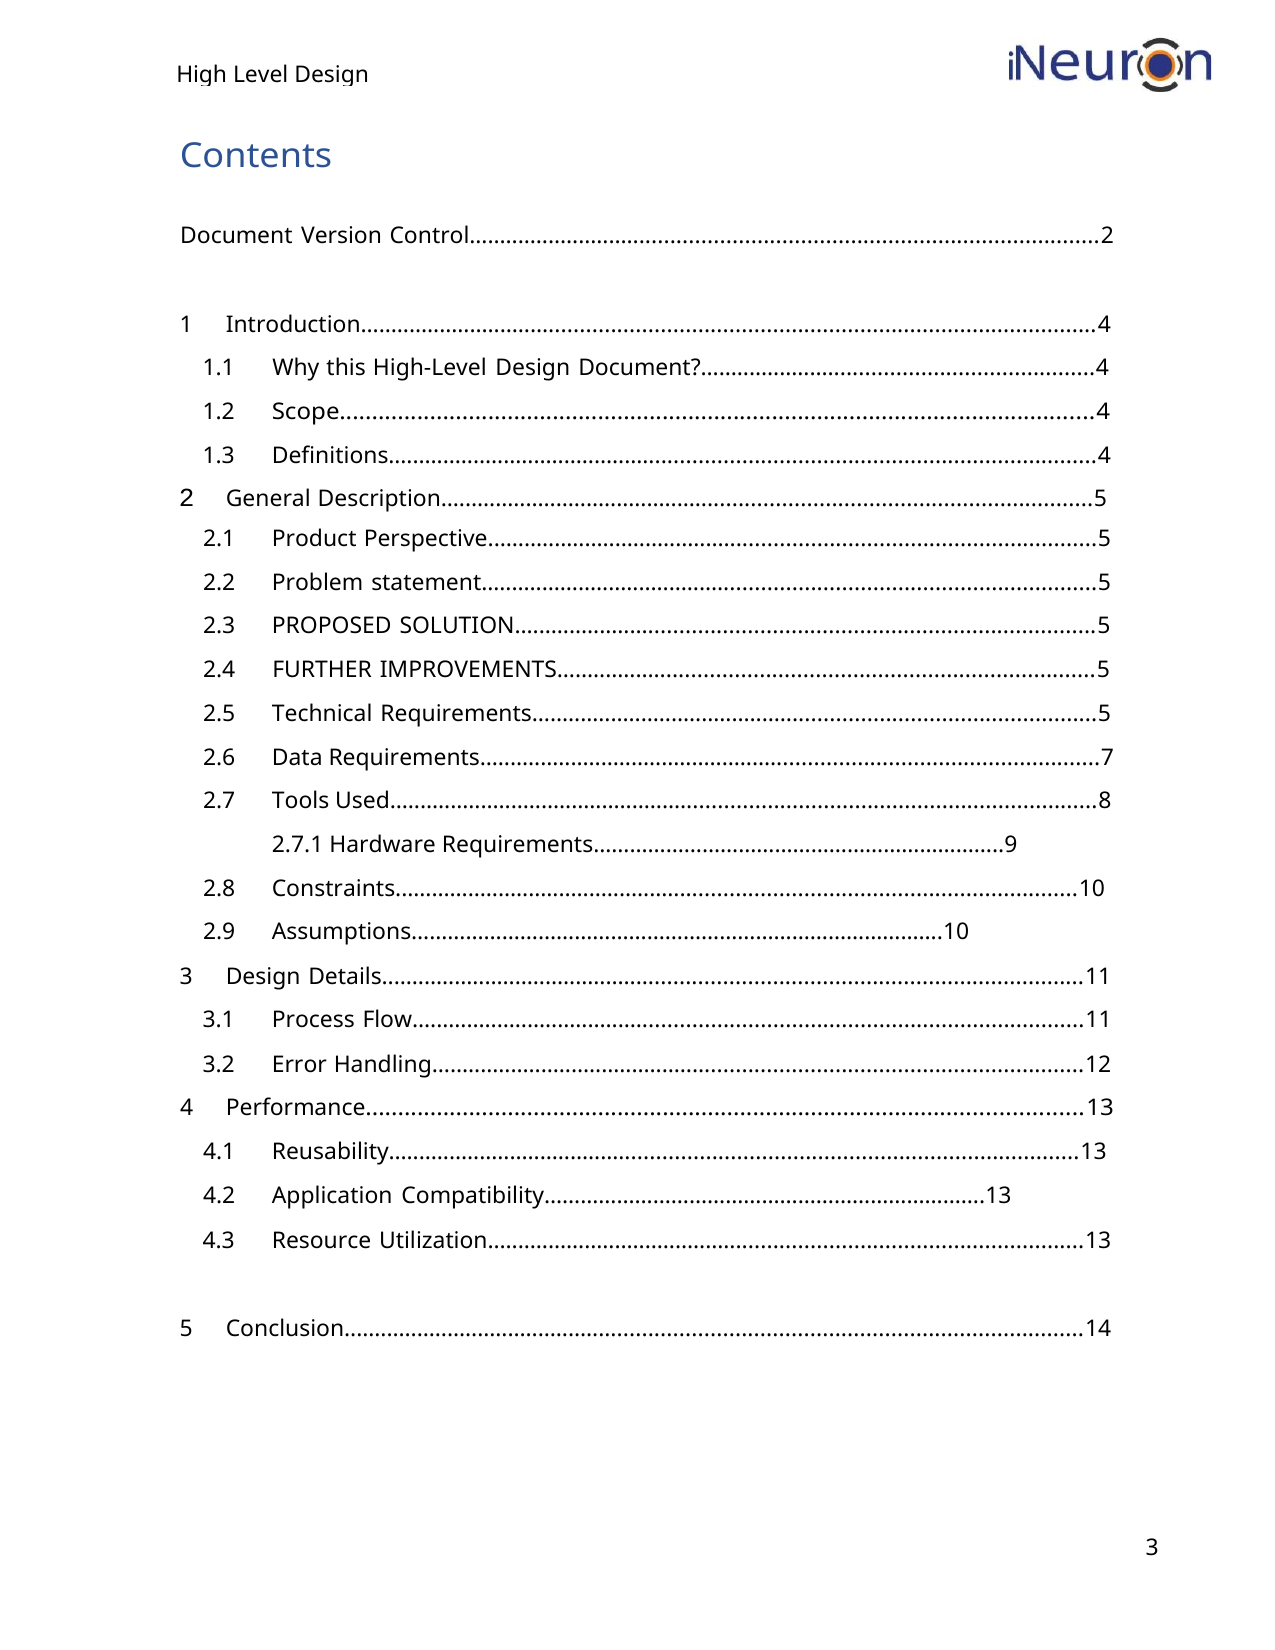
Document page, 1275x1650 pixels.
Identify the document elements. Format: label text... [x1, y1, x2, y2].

subtitle Contents [179, 131, 1158, 178]
picture [1008, 37, 1212, 92]
